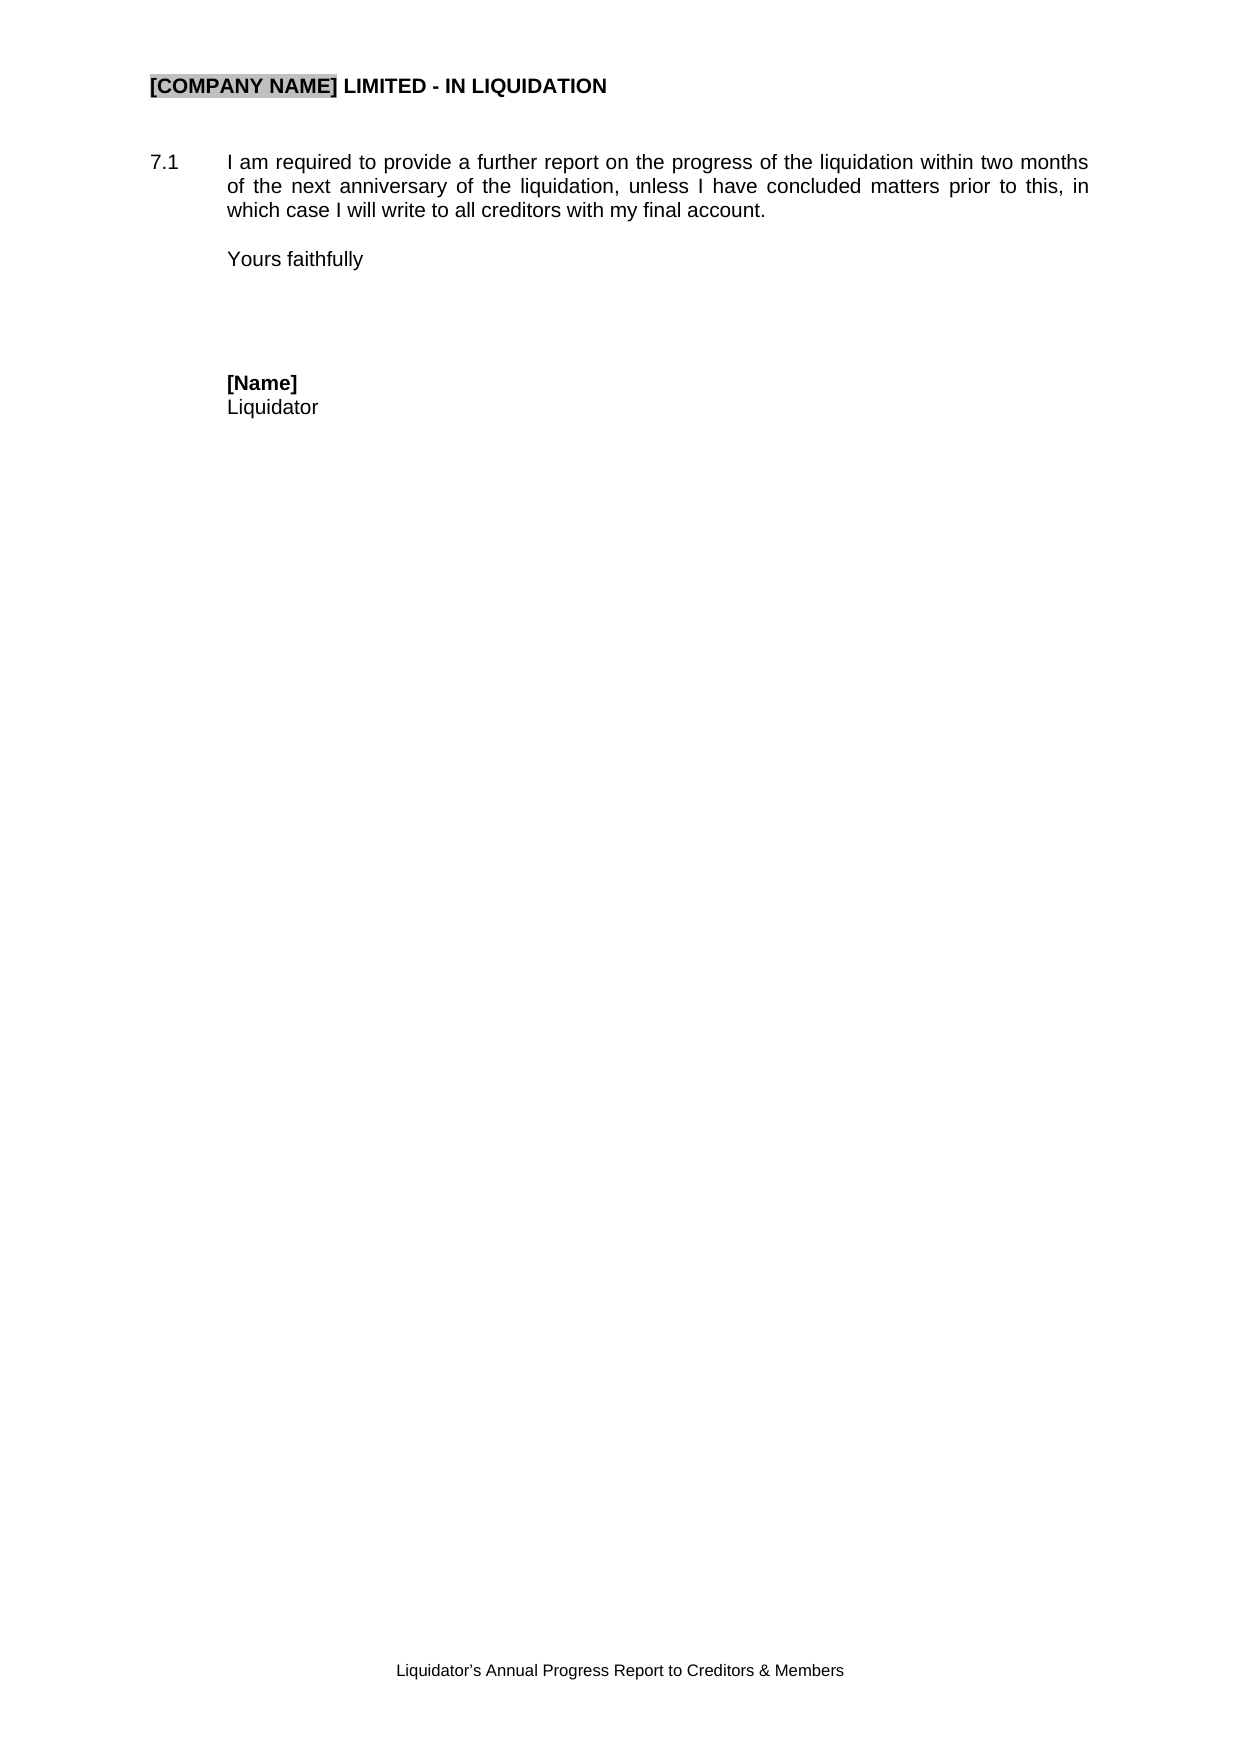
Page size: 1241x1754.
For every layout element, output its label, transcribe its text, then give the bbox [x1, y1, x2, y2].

text [Name] [227, 371, 1090, 395]
subtitle I am required to provide a further report on the progress of the liquidation within two months of the next anniversary of the liquidation, unless I have concluded matters prior to this, in which case I will write to all creditors with my final account. [150, 150, 1090, 222]
text Yours faithfully [227, 247, 1090, 271]
text Liquidator [227, 395, 1090, 419]
